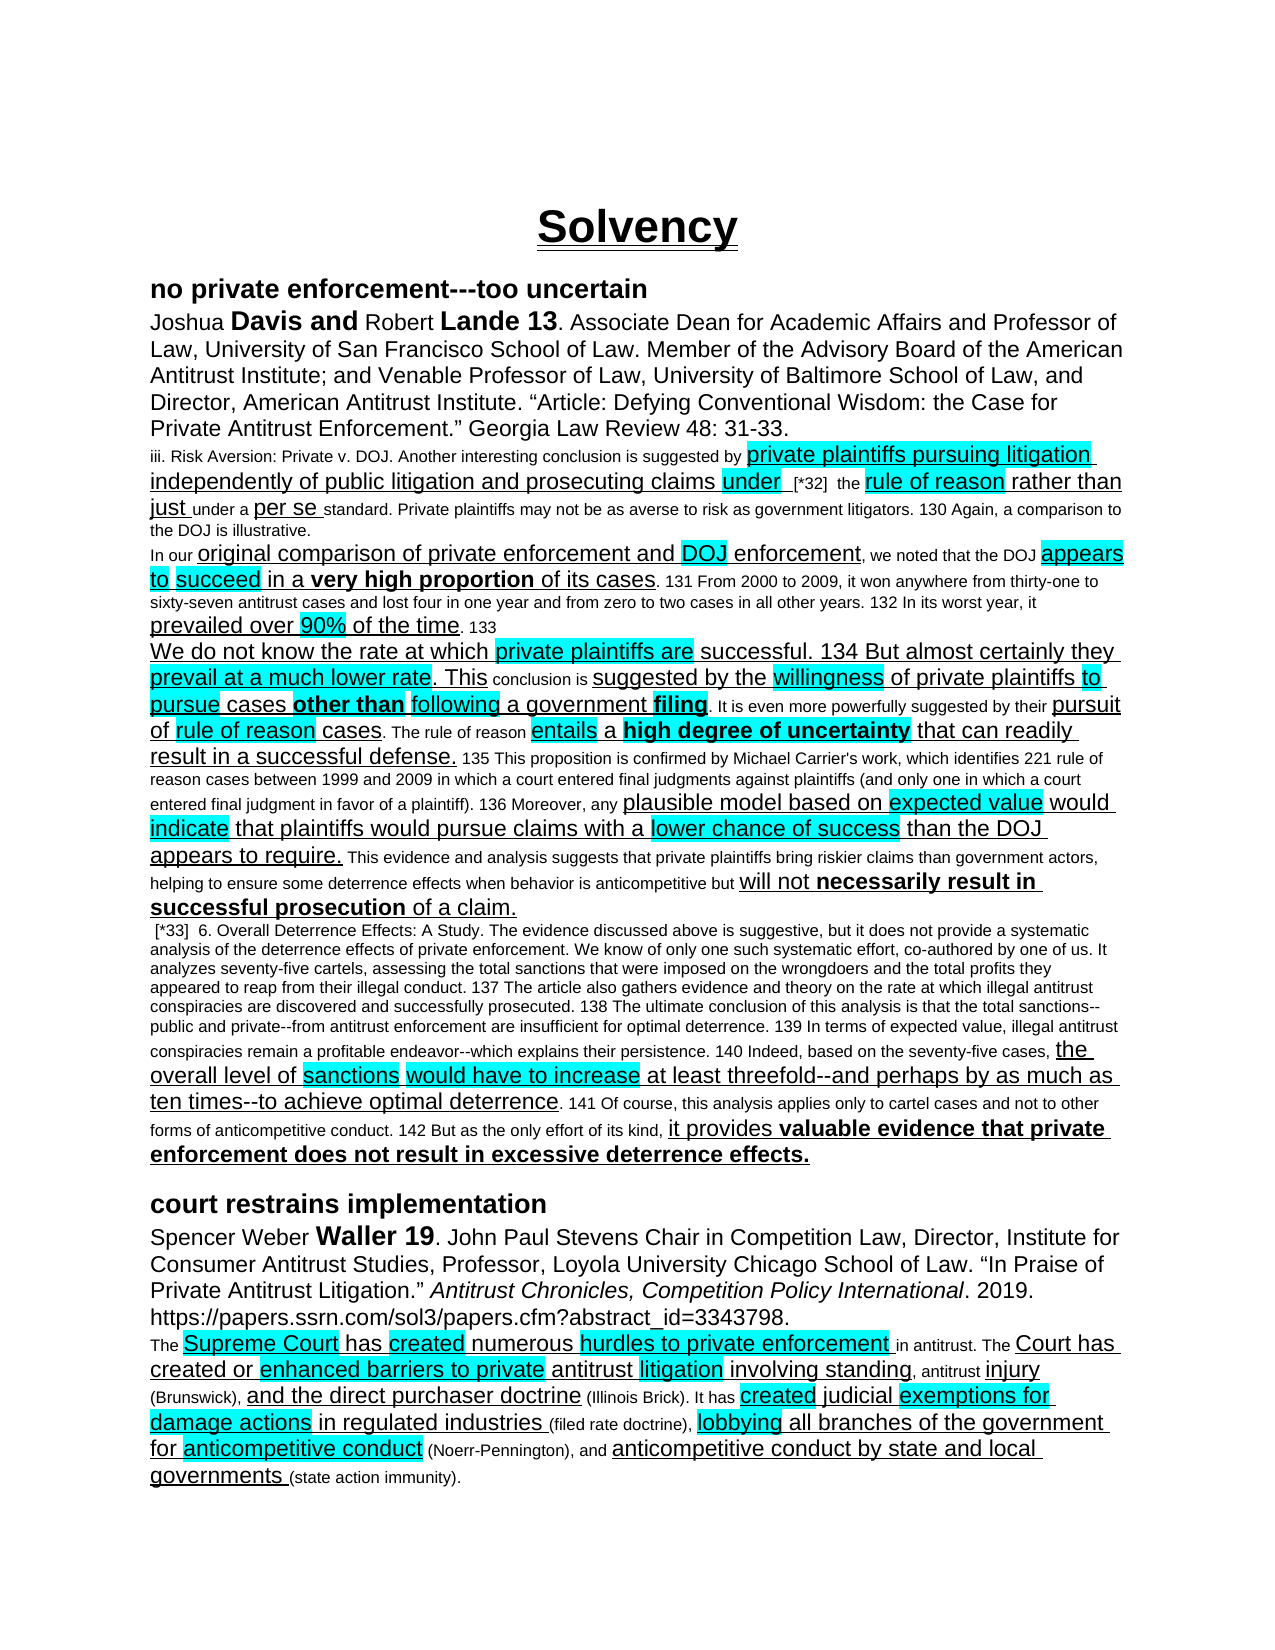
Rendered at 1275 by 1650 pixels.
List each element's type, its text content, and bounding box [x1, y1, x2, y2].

text In our original comparison of private enforcement and DOJ enforcement, we noted that the DOJ appears to succeed in a very high proportion of its cases. 131 From 2000 to 2009, it won anywhere from thirty-one to sixty-seven antitrust cases and lost four in one year and from zero to two cases in all other years. 132 In its worst year, it prevailed over 90% of the time. 133 [150, 540, 1125, 638]
text The Supreme Court has created numerous hurdles to private enforcement in antitrust. The Court has created or enhanced barriers to private antitrust litigation involving standing, antitrust injury (Brunswick), and the direct purchaser doctrine (Illinois Brick). It has created judicial exemptions for damage actions in regulated industries (filed rate doctrine), lobbying all branches of the government for anticompetitive conduct (Noerr-Pennington), and anticompetitive conduct by state and local governments (state action immunity). [150, 1330, 1125, 1488]
text Joshua Davis and Robert Lande 13. Associate Dean for Academic Affairs and Professor of Law, University of San Francisco School of Law. Member of the Advisory Board of the American Antitrust Institute; and Venable Professor of Law, University of Baltimore School of Law, and Director, American Antitrust Institute. “Article: Defying Conventional Wisdom: the Case for Private Antitrust Enforcement.” Georgia Law Review 48: 31-33. [150, 305, 1125, 441]
text Spencer Weber Waller 19. John Paul Stevens Chair in Competition Law, Director, Institute for Consumer Antitrust Studies, Professor, Loyola University Chicago School of Law. “In Praise of Private Antitrust Litigation.” Antitrust Chronicles, Competition Policy International. 2019. https://papers.ssrn.com/sol3/papers.cfm?abstract_id=3343798. [150, 1219, 1125, 1330]
text [*33] 6. Overall Deterrence Effects: A Study. The evidence discussed above is suggestive, but it does not provide a systematic analysis of the deterrence effects of private enforcement. We know of only one such systematic effort, co-authored by one of us. It analyzes seventy-five cartels, assessing the total sanctions that were imposed on the wrongdoers and the total profits they appeared to reap from their illegal conduct. 137 The article also gathers evidence and theory on the rate at which illegal antitrust conspiracies are discovered and successfully prosecuted. 138 The ultimate conclusion of this analysis is that the total sanctions-- public and private--from antitrust enforcement are insufficient for optimal deterrence. 139 In terms of expected value, illegal antitrust conspiracies remain a profitable endeavor--which explains their persistence. 140 Indeed, based on the seventy-five cases, the overall level of sanctions would have to increase at least threefold--and perhaps by as much as ten times--to achieve optimal deterrence. 141 Of course, this analysis applies only to cartel cases and not to other forms of anticompetitive conduct. 142 But as the only effort of its kind, it provides valuable evidence that private enforcement does not result in excessive deterrence effects. [150, 921, 1125, 1167]
subtitle Solvency [150, 200, 1125, 253]
text iii. Risk Aversion: Private v. DOJ. Another interesting conclusion is suggested by private plaintiffs pursuing litigation independently of public litigation and prosecuting claims under [*32] the rule of reason rather than just under a per se standard. Private plaintiffs may not be as averse to risk as government litigators. 130 Again, a comparison to the DOJ is illustrative. [150, 441, 1125, 540]
subtitle court restrains implementation [150, 1188, 1125, 1219]
subtitle no private enforcement---too uncertain [150, 273, 1125, 305]
text We do not know the rate at which private plaintiffs are successful. 134 But almost certainly they prevail at a much lower rate. This conclusion is suggested by the willingness of private plaintiffs to pursue cases other than following a government filing. It is even more powerfully suggested by their pursuit of rule of reason cases. The rule of reason entails a high degree of uncertainty that can readily result in a successful defense. 135 This proposition is confirmed by Michael Carrier's work, which identifies 221 rule of reason cases between 1999 and 2009 in which a court entered final judgments against plaintiffs (and only one in which a court entered final judgment in favor of a plaintiff). 136 Moreover, any plausible model based on expected value would indicate that plaintiffs would pursue claims with a lower chance of success than the DOJ appears to require. This evidence and analysis suggests that private plaintiffs bring riskier claims than government actors, helping to ensure some deterrence effects when behavior is anticompetitive but will not necessarily result in successful prosecution of a claim. [150, 638, 1125, 921]
